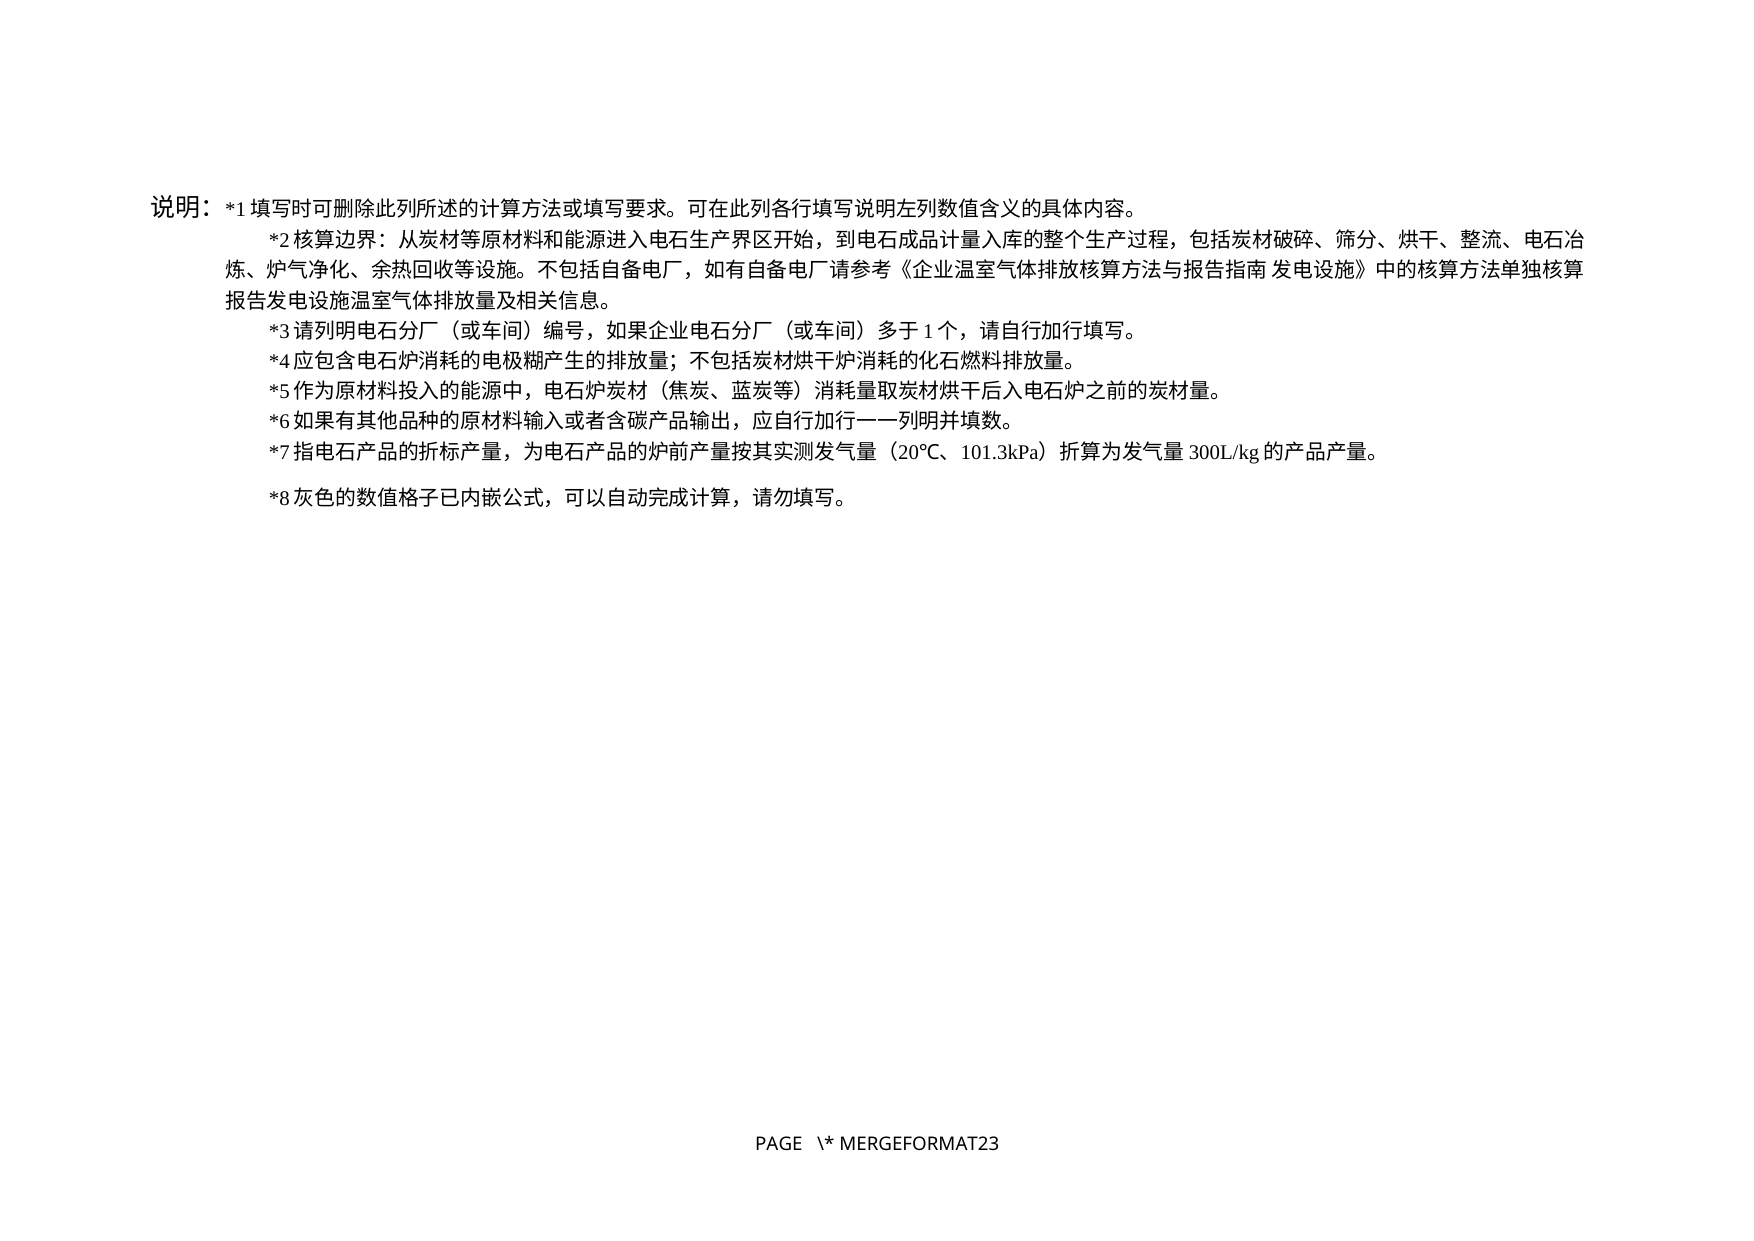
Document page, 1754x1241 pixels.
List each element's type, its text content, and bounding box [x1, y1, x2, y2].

text *5作为原材料投入的能源中，电石炉炭材（焦炭、蓝炭等）消耗量取炭材烘干后入电石炉之前的炭材量。 [225, 374, 1604, 405]
text *4应包含电石炉消耗的电极糊产生的排放量；不包括炭材烘干炉消耗的化石燃料排放量。 [225, 344, 1604, 374]
text *6如果有其他品种的原材料输入或者含碳产品输出，应自行加行一一列明并填数。 [225, 405, 1604, 435]
text *2核算边界：从炭材等原材料和能源进入电石生产界区开始，到电石成品计量入库的整个生产过程，包括炭材破碎、筛分、烘干、整流、电石冶炼、炉气净化、余热回收等设施。不包括自备电厂，如有自备电厂请参考《企业温室气体排放核算方法与报告指南 发电设施》中的核算方法单独核算报告发电设施温室气体排放量及相关信息。 [225, 223, 1604, 314]
text *7指电石产品的折标产量，为电石产品的炉前产量按其实测发气量（20℃、101.3kPa）折算为发气量300L/kg的产品产量。 [225, 435, 1604, 465]
text 说明：*1填写时可删除此列所述的计算方法或填写要求。可在此列各行填写说明左列数值含义的具体内容。 [150, 187, 1604, 223]
text *3请列明电石分厂（或车间）编号，如果企业电石分厂（或车间）多于1个，请自行加行填写。 [225, 314, 1604, 344]
text *8灰色的数值格子已内嵌公式，可以自动完成计算，请勿填写。 [225, 465, 1604, 515]
